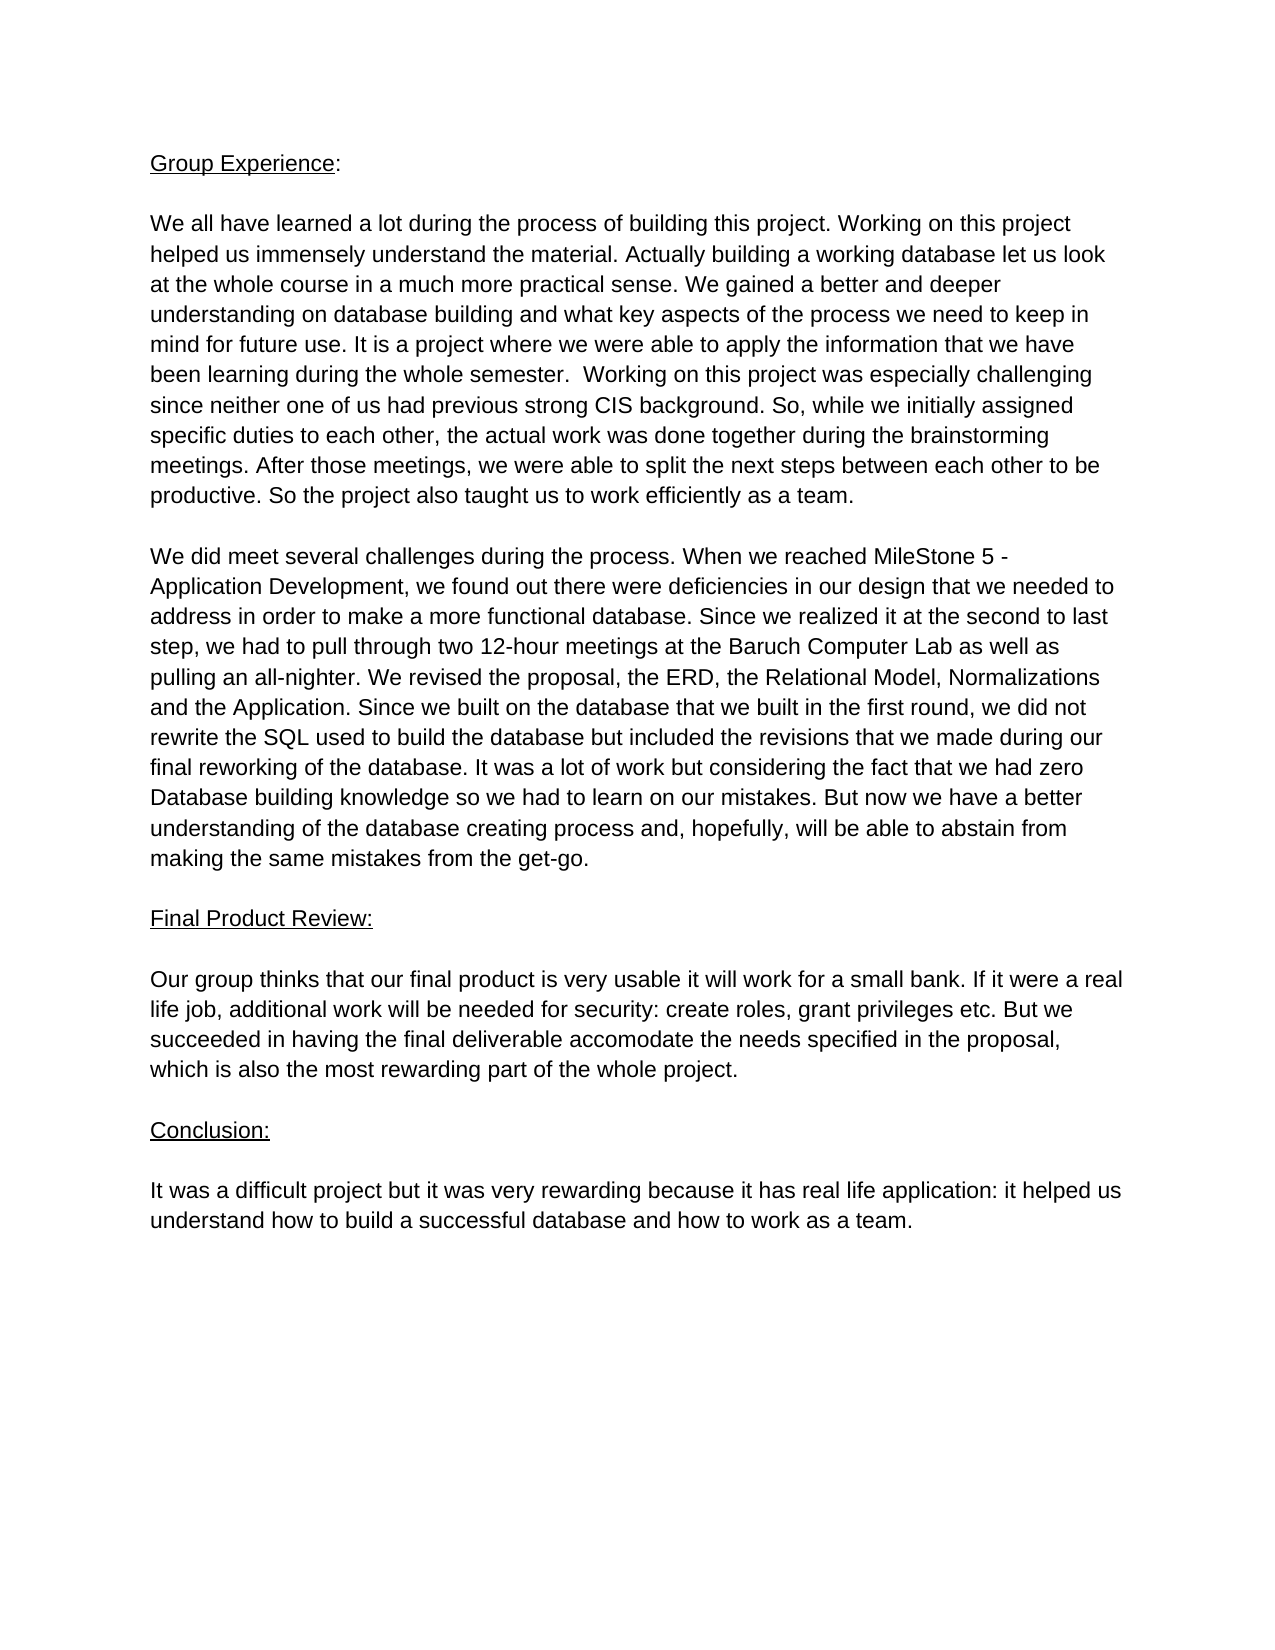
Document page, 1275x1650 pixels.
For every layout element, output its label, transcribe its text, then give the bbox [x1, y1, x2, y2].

text It was a difficult project but it was very rewarding because it has real life application: it helped us understand how to build a successful database and how to work as a team. [150, 1177, 1125, 1234]
text We all have learned a lot during the process of building this project. Working on this project helped us immensely understand the material. Actually building a working database let us look at the whole course in a much more practical sense. We gained a better and deeper understanding on database building and what key aspects of the process we need to keep in mind for future use. It is a project where we were able to apply the information that we have been learning during the whole semester. Working on this project was especially challenging since neither one of us had previous strong CIS background. So, while we initially assigned specific duties to each other, the actual work was done together during the brainstorming meetings. After those meetings, we were able to split the next steps between each other to be productive. So the project also taught us to work efficiently as a team. [150, 210, 1125, 509]
text Final Product Review: [150, 905, 1125, 932]
text Group Experience: [150, 150, 1125, 176]
text We did meet several challenges during the process. When we reached MileStone 5 - Application Development, we found out there were deficiencies in our design that we needed to address in order to make a more functional database. Since we realized it at the second to last step, we had to pull through two 12-hour meetings at the Baruch Computer Lab as well as pulling an all-nighter. We revised the proposal, the ERD, the Relational Model, Normalizations and the Application. Since we built on the database that we built in the first round, we did not rewrite the SQL used to build the database but included the revisions that we made during our final reworking of the database. It was a lot of work but considering the fact that we had zero Database building knowledge so we had to learn on our mistakes. But now we have a better understanding of the database creating process and, hopefully, will be able to abstain from making the same mistakes from the get-go. [150, 543, 1125, 871]
text Conclusion: [150, 1117, 1125, 1143]
text Our group thinks that our final product is very usable it will work for a small bank. If it were a real life job, additional work will be needed for security: create roles, grant privileges etc. But we succeeded in having the final deliverable accomodate the needs specified in the proposal, which is also the most rewarding part of the whole project. [150, 966, 1125, 1083]
